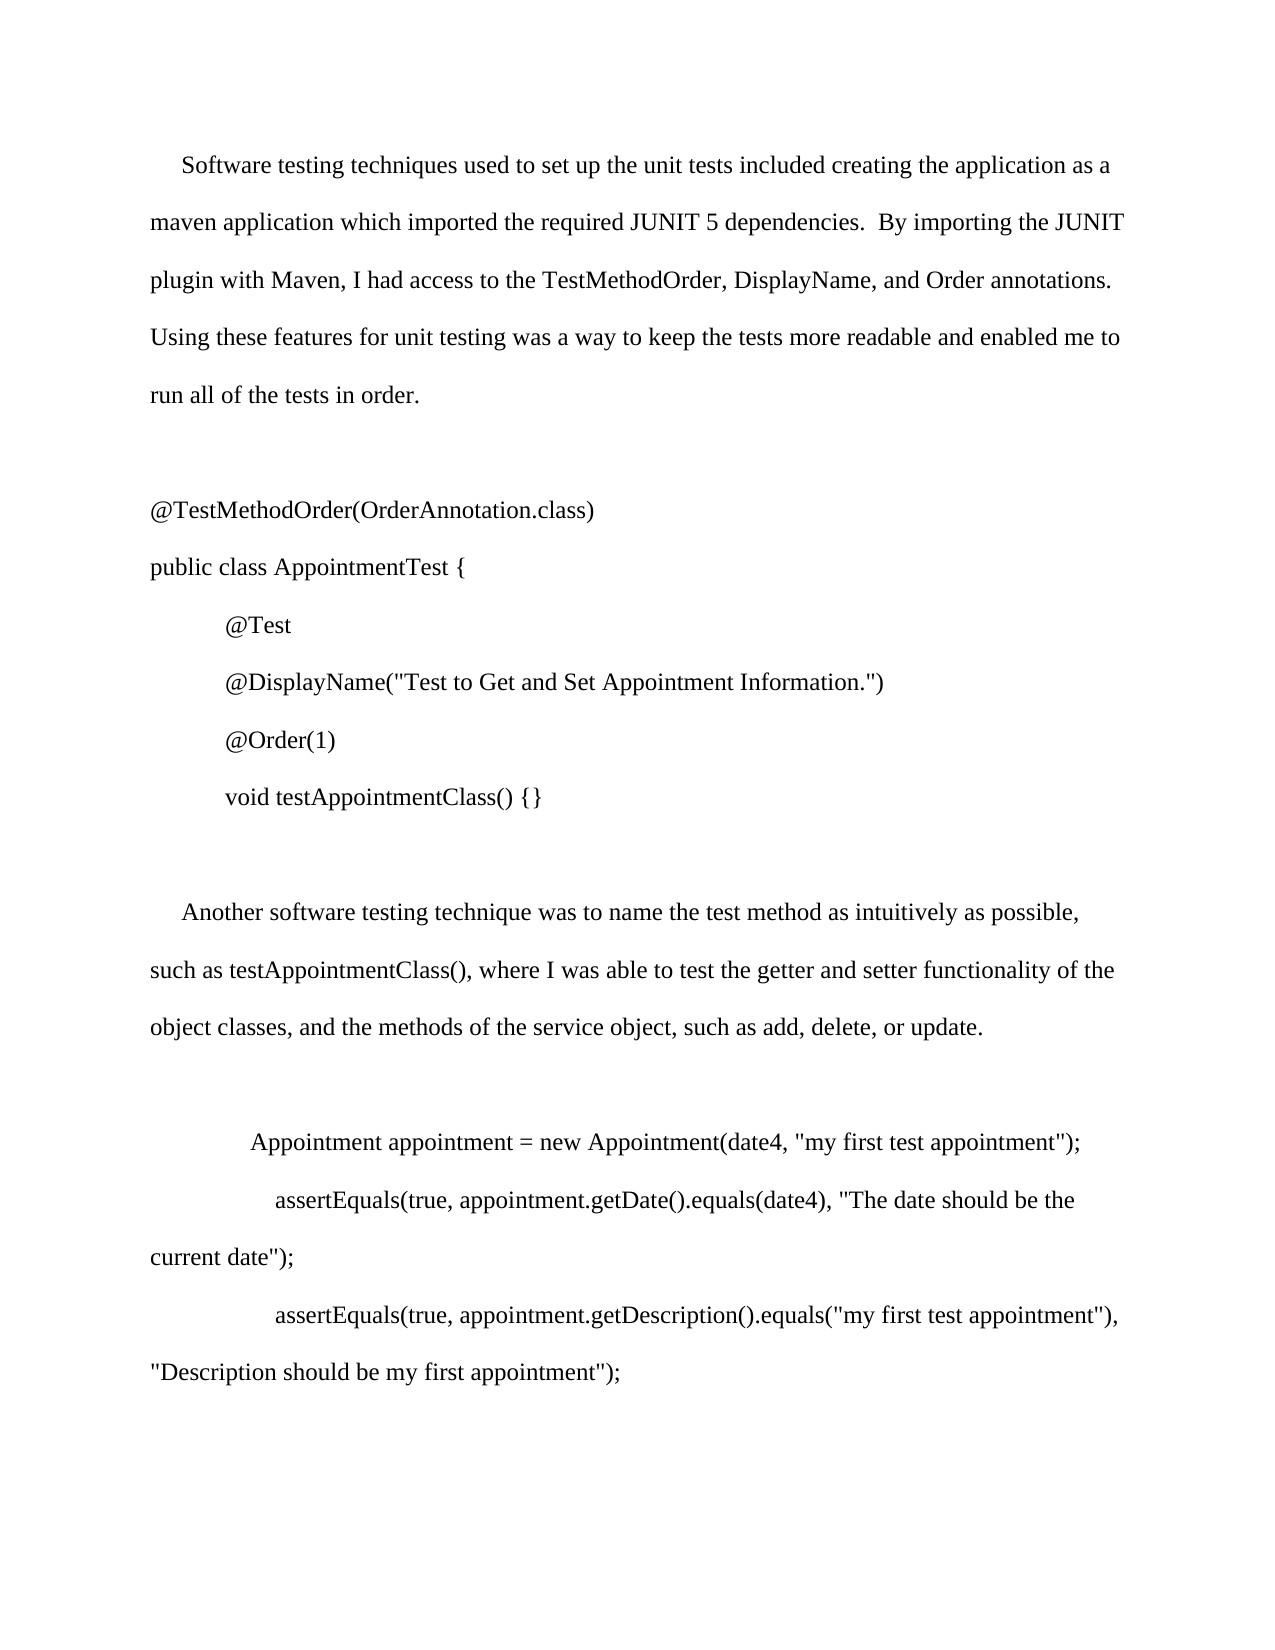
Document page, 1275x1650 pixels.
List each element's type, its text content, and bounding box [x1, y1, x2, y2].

text @Test [150, 610, 1125, 639]
text Appointment appointment = new Appointment(date4, "my first test appointment"); [150, 1127, 1125, 1156]
text Another software testing technique was to name the test method as intuitively as possible, such as testAppointmentClass(), where I was able to test the getter and setter functionality of the object classes, and the methods of the service object, such as add, delete, or update. [150, 897, 1125, 1041]
text assertEquals(true, appointment.getDescription().equals("my first test appointment"), "Description should be my first appointment"); [150, 1300, 1125, 1386]
text Software testing techniques used to set up the unit tests included creating the application as a maven application which imported the required JUNIT 5 dependencies. By importing the JUNIT plugin with Maven, I had access to the TestMethodOrder, DisplayName, and Order annotations. Using these features for unit testing was a way to keep the tests more readable and enabled me to run all of the tests in order. [150, 150, 1125, 409]
text assertEquals(true, appointment.getDate().equals(date4), "The date should be the current date"); [150, 1185, 1125, 1271]
text @TestMethodOrder(OrderAnnotation.class) [150, 495, 1125, 524]
text void testAppointmentClass() {} [150, 782, 1125, 811]
text @Order(1) [150, 725, 1125, 754]
text @DisplayName("Test to Get and Set Appointment Information.") [150, 667, 1125, 696]
text public class AppointmentTest { [150, 552, 1125, 581]
